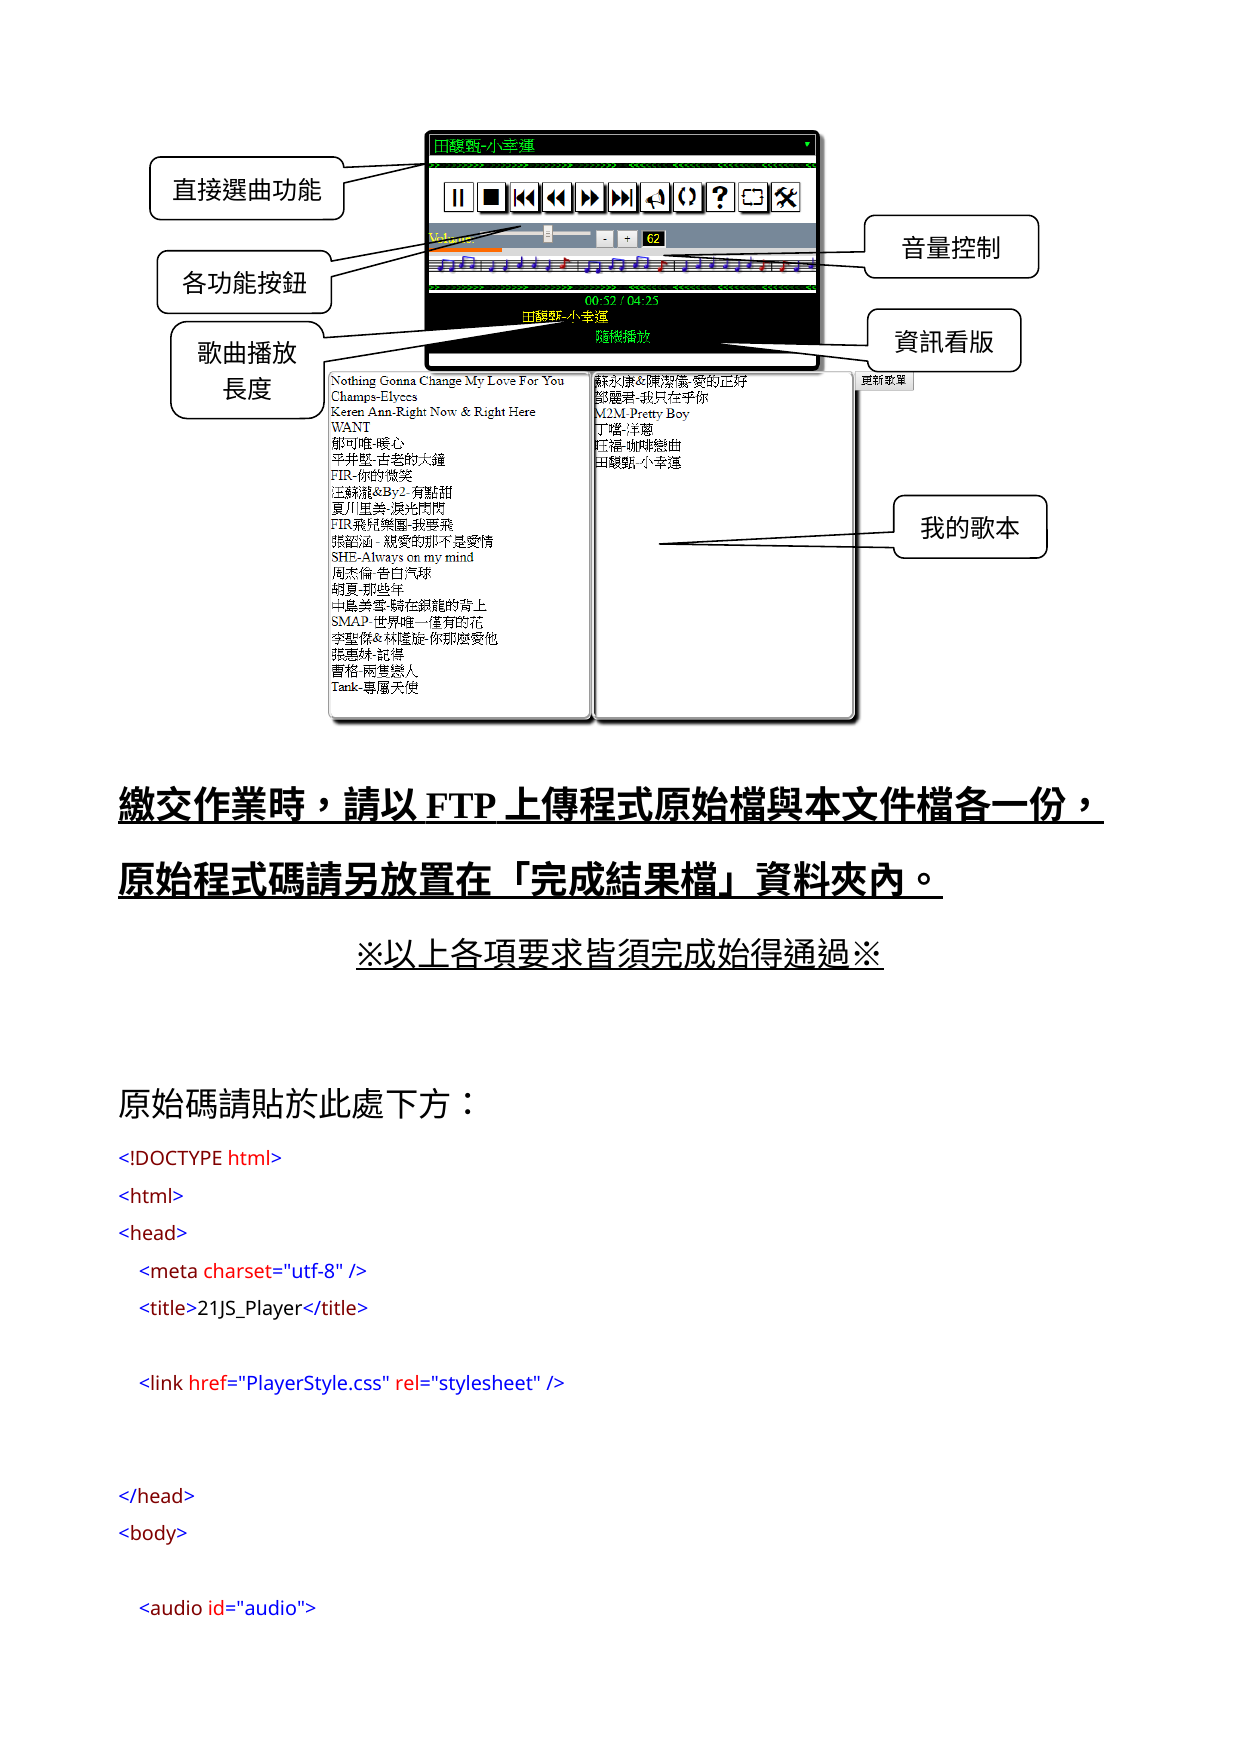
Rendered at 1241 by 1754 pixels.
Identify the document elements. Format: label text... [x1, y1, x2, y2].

picture [321, 158, 409, 218]
text </head> [118, 1477, 1122, 1514]
text <audio id="audio"> [118, 1589, 1122, 1627]
text <link href="PlayerStyle.css" rel="stylesheet" /> [118, 1364, 1122, 1402]
text <meta charset="utf-8" /> [118, 1252, 1122, 1289]
picture [321, 127, 919, 731]
text <title>21JS_Player</title> [118, 1289, 1122, 1327]
picture [321, 236, 477, 312]
text <html> [118, 1177, 1122, 1214]
text 繳交作業時，請以FTP上傳程式原始檔與本文件檔各一份，原始程式碼請另放置在「完成結果檔」資料夾內。 [118, 764, 1122, 914]
picture [713, 497, 919, 557]
text <!DOCTYPE html> [118, 1139, 1122, 1177]
text <head> [118, 1214, 1122, 1252]
text ※以上各項要求皆須完成始得通過※ [118, 914, 1122, 989]
text 原始碼請貼於此處下方： [118, 1064, 1122, 1139]
picture [704, 217, 919, 277]
text <body> [118, 1514, 1122, 1552]
